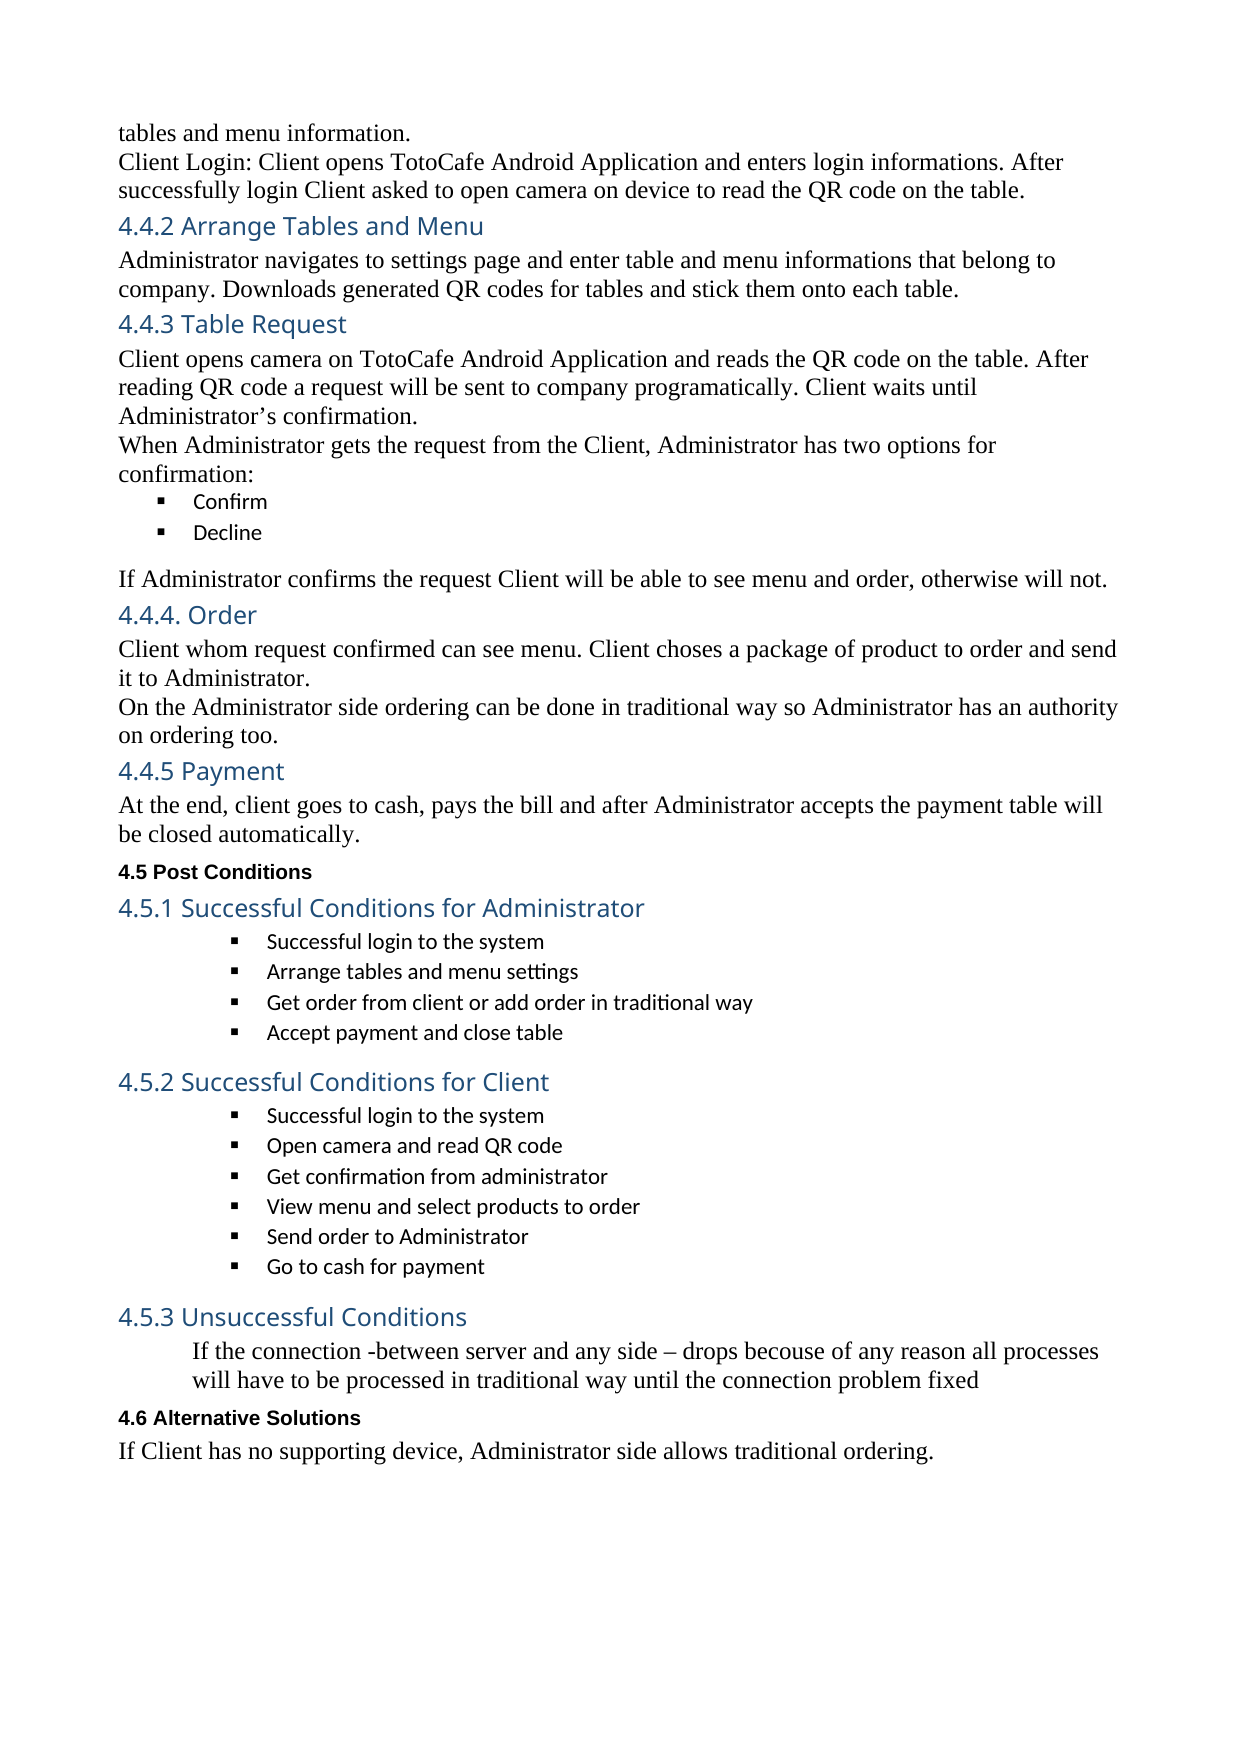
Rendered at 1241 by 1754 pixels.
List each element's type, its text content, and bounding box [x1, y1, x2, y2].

text Client whom request confirmed can see menu. Client choses a package of product to order and send it to Administrator. [118, 634, 1122, 692]
text Administrator navigates to settings page and enter table and menu informations that belong to company. Downloads generated QR codes for tables and stick them onto each table. [118, 245, 1122, 303]
subtitle 4.4.3 Table Request [118, 307, 1122, 341]
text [118, 118, 1122, 147]
text When Administrator gets the request from the Client, Administrator has two options for confirmation: [118, 430, 1122, 487]
list Send order to Administrator [229, 1222, 1122, 1250]
list Go to cash for payment [229, 1252, 1122, 1281]
list Successful login to the system [229, 927, 1122, 955]
subtitle 4.5.2 Successful Conditions for Client [118, 1065, 1122, 1099]
subtitle 4.5.1 Successful Conditions for Administrator [118, 890, 1122, 924]
text At the end, client goes to cash, pays the bill and after Administrator accepts the payment table will be closed automatically. [118, 790, 1122, 848]
subtitle 4.4.5 Payment [118, 753, 1122, 787]
list Arrange tables and menu settings [229, 957, 1122, 985]
text If Client has no supporting device, Administrator side allows traditional ordering. [118, 1436, 1122, 1465]
list Open camera and read QR code [229, 1132, 1122, 1160]
list Accept payment and close table [229, 1018, 1122, 1046]
subtitle 4.5.3 Unsuccessful Conditions [118, 1299, 1122, 1333]
text Client Login: Client opens TotoCafe Android Application and enters login informations. After successfully login Client asked to open camera on device to read the QR code on the table. [118, 147, 1122, 204]
list Get confirmation from administrator [229, 1162, 1122, 1190]
list Decline [156, 518, 1122, 546]
list View menu and select products to order [229, 1192, 1122, 1220]
list Confirm [156, 487, 1122, 516]
text Client opens camera on TotoCafe Android Application and reads the QR code on the table. After reading QR code a request will be sent to company programatically. Client waits until Administrator’s confirmation. [118, 344, 1122, 430]
subtitle 4.6 Alternative Solutions [118, 1406, 1122, 1430]
list Get order from client or add order in traditional way [229, 988, 1122, 1016]
subtitle 4.4.2 Arrange Tables and Menu [118, 208, 1122, 243]
subtitle 4.5 Post Conditions [118, 860, 1122, 884]
text On the Administrator side ordering can be done in traditional way so Administrator has an authority on ordering too. [118, 692, 1122, 749]
text If Administrator confirms the request Client will be able to see menu and order, otherwise will not. [118, 564, 1122, 593]
list Successful login to the system [229, 1101, 1122, 1129]
text If the connection -between server and any side – drops becouse of any reason all processes will have to be processed in traditional way until the connection problem fixed [192, 1336, 1122, 1394]
subtitle 4.4.4. Order [118, 597, 1122, 632]
